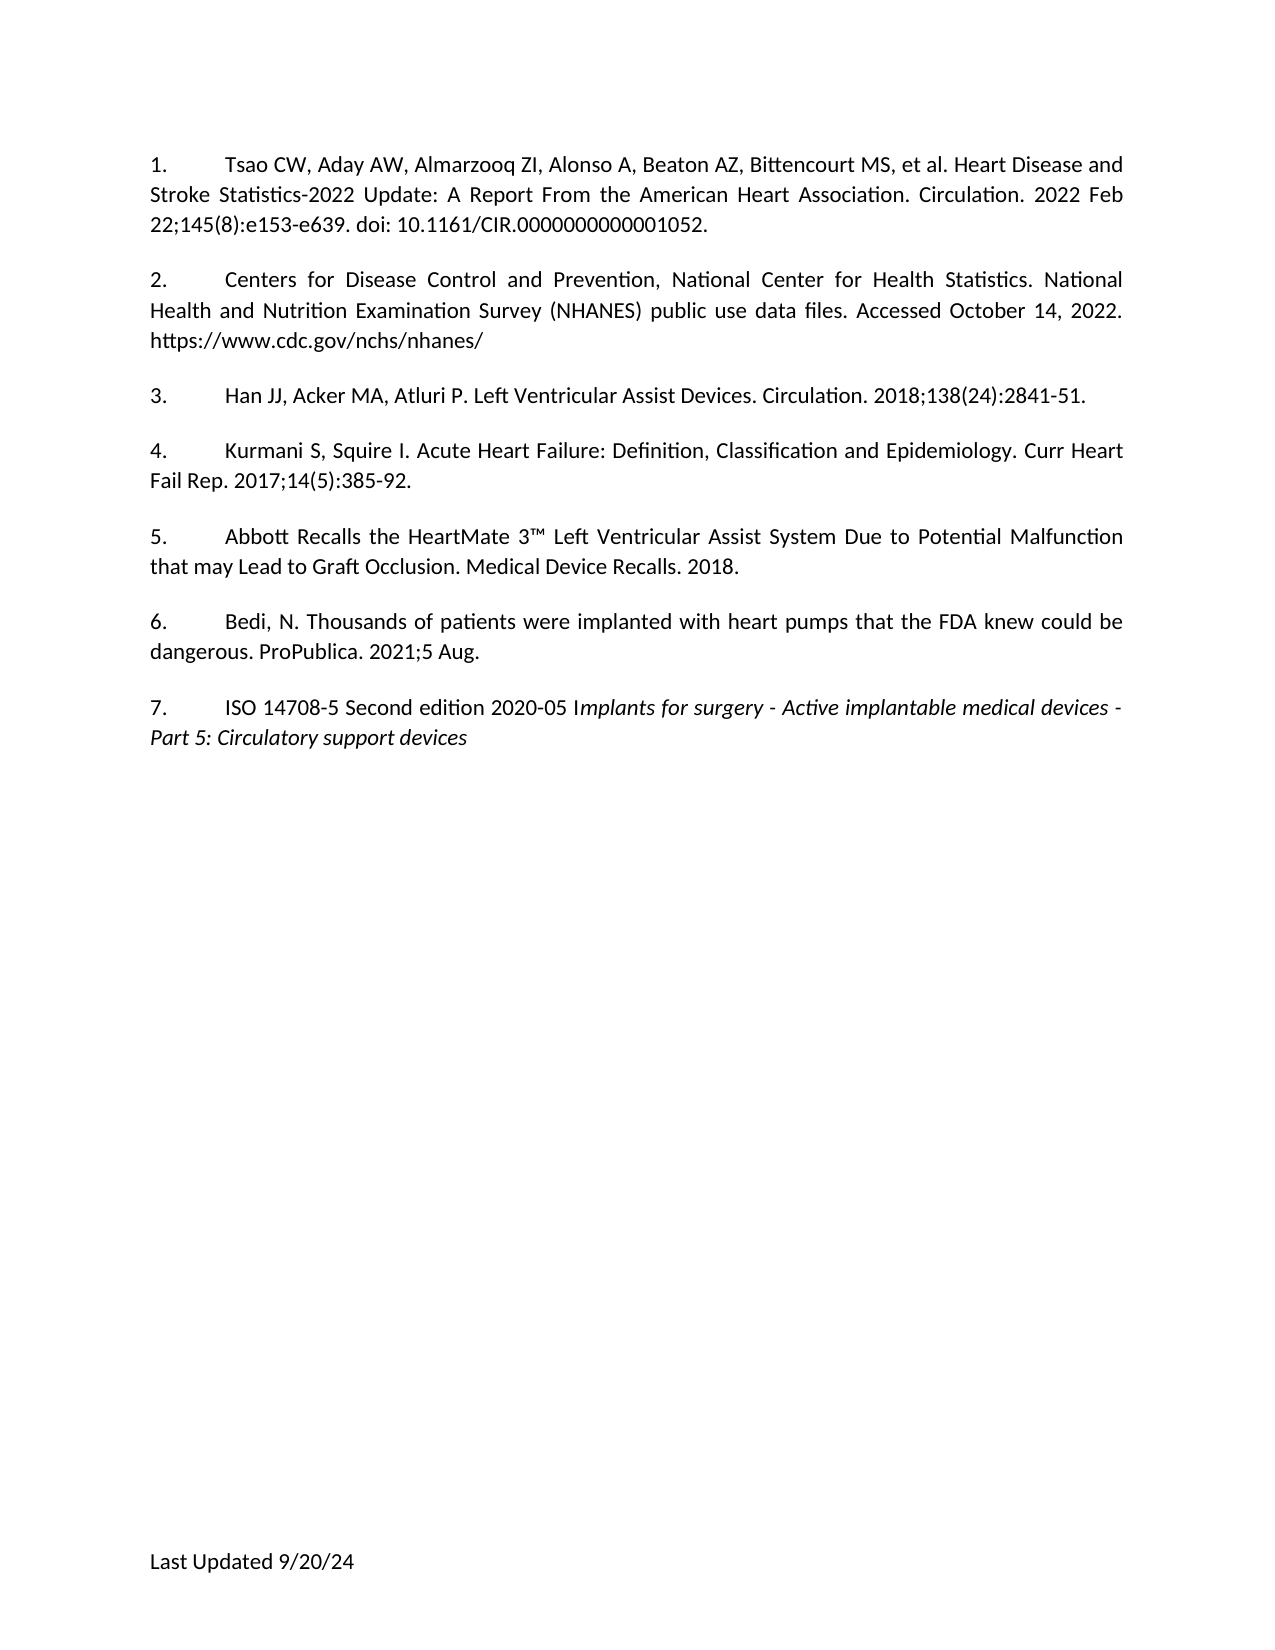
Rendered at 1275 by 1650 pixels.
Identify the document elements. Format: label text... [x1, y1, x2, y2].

text 1. Tsao CW, Aday AW, Almarzooq ZI, Alonso A, Beaton AZ, Bittencourt MS, et al. Heart Disease and Stroke Statistics-2022 Update: A Report From the American Heart Association. Circulation. 2022 Feb 22;145(8):e153-e639. doi: 10.1161/CIR.0000000000001052. [150, 150, 1125, 238]
text 2. Centers for Disease Control and Prevention, National Center for Health Statistics. National Health and Nutrition Examination Survey (NHANES) public use data files. Accessed October 14, 2022. https://www.cdc.gov/nchs/nhanes/ [150, 266, 1125, 354]
text 3. Han JJ, Acker MA, Atluri P. Left Ventricular Assist Devices. Circulation. 2018;138(24):2841-51. [150, 381, 1125, 409]
text 5. Abbott Recalls the HeartMate 3™ Left Ventricular Assist System Due to Potential Malfunction that may Lead to Graft Occlusion. Medical Device Recalls. 2018. [150, 522, 1125, 580]
text 6. Bedi, N. Thousands of patients were implanted with heart pumps that the FDA knew could be dangerous. ProPublica. 2021;5 Aug. [150, 607, 1125, 666]
text 7. ISO 14708-5 Second edition 2020-05 Implants for surgery - Active implantable medical devices - Part 5: Circulatory support devices [150, 693, 1125, 751]
text 4. Kurmani S, Squire I. Acute Heart Failure: Definition, Classification and Epidemiology. Curr Heart Fail Rep. 2017;14(5):385-92. [150, 436, 1125, 495]
